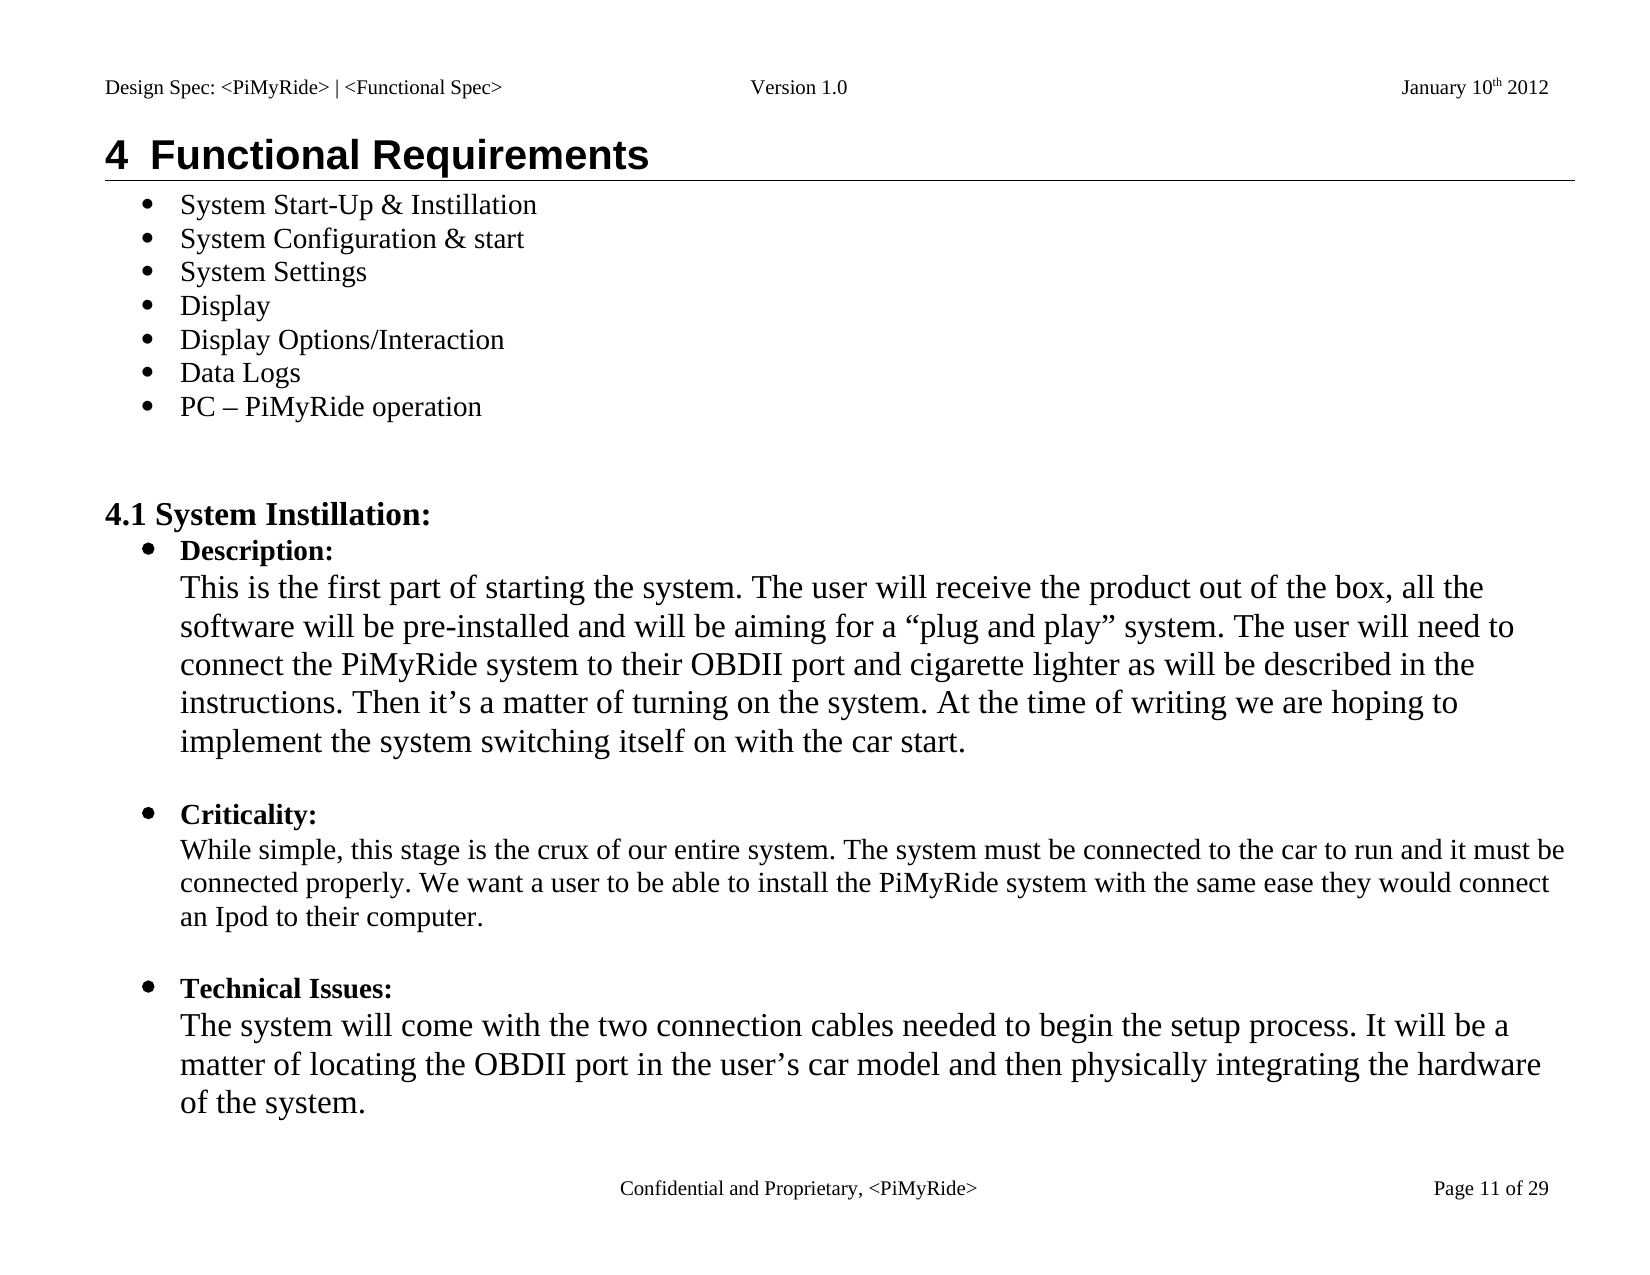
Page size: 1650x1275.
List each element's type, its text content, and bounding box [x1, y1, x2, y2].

list Criticality: [142, 797, 1575, 832]
list System Settings [142, 254, 1575, 288]
list The system will come with the two connection cables needed to begin the setup process. It will be a matter of locating the OBDII port in the user’s car model and then physically integrating the hardware of the system. [180, 1005, 1575, 1120]
subtitle Functional Requirements [105, 130, 1575, 180]
list Technical Issues: [142, 971, 1575, 1005]
list Display [142, 288, 1575, 322]
list This is the first part of starting the system. The user will receive the product out of the box, all the software will be pre-installed and will be aiming for a “plug and play” system. The user will need to connect the PiMyRide system to their OBDII port and cigarette lighter as will be described in the instructions. Then it’s a matter of turning on the system. At the time of writing we are hoping to implement the system switching itself on with the car start. [180, 567, 1575, 759]
list System Start-Up & Instillation [142, 187, 1575, 221]
list Data Logs [142, 356, 1575, 389]
list 4.1 System Instillation: [105, 495, 1575, 533]
list Display Options/Interaction [142, 322, 1575, 356]
list Description: [142, 533, 1575, 567]
list System Configuration & start [142, 221, 1575, 254]
list PC – PiMyRide operation [142, 389, 1575, 423]
list While simple, this stage is the crux of our entire system. The system must be connected to the car to run and it must be connected properly. We want a user to be able to install the PiMyRide system with the same ease they would connect an Ipod to their computer. [180, 832, 1575, 933]
